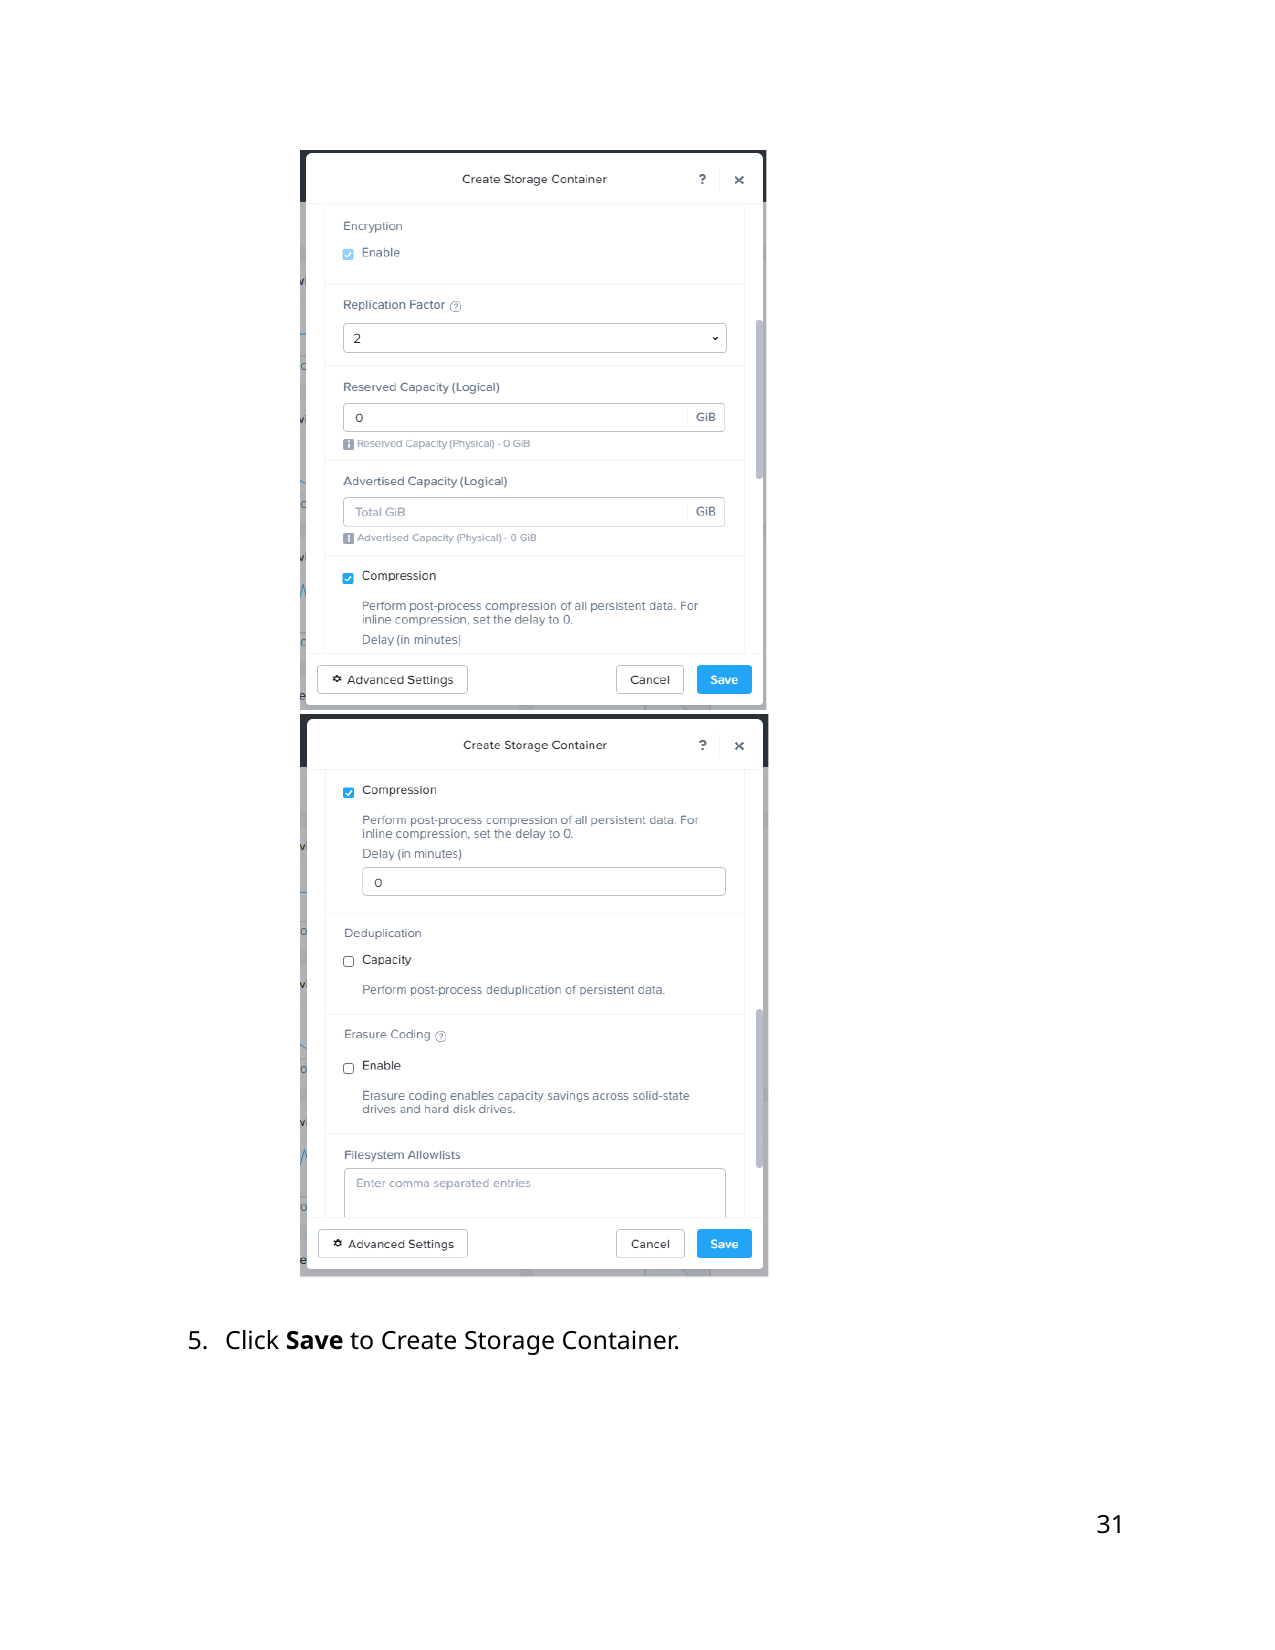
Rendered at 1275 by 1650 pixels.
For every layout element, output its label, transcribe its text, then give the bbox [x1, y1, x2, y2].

list Click Save to Create Storage Container. [187, 1322, 1125, 1356]
picture [300, 714, 769, 1278]
picture [300, 150, 767, 710]
